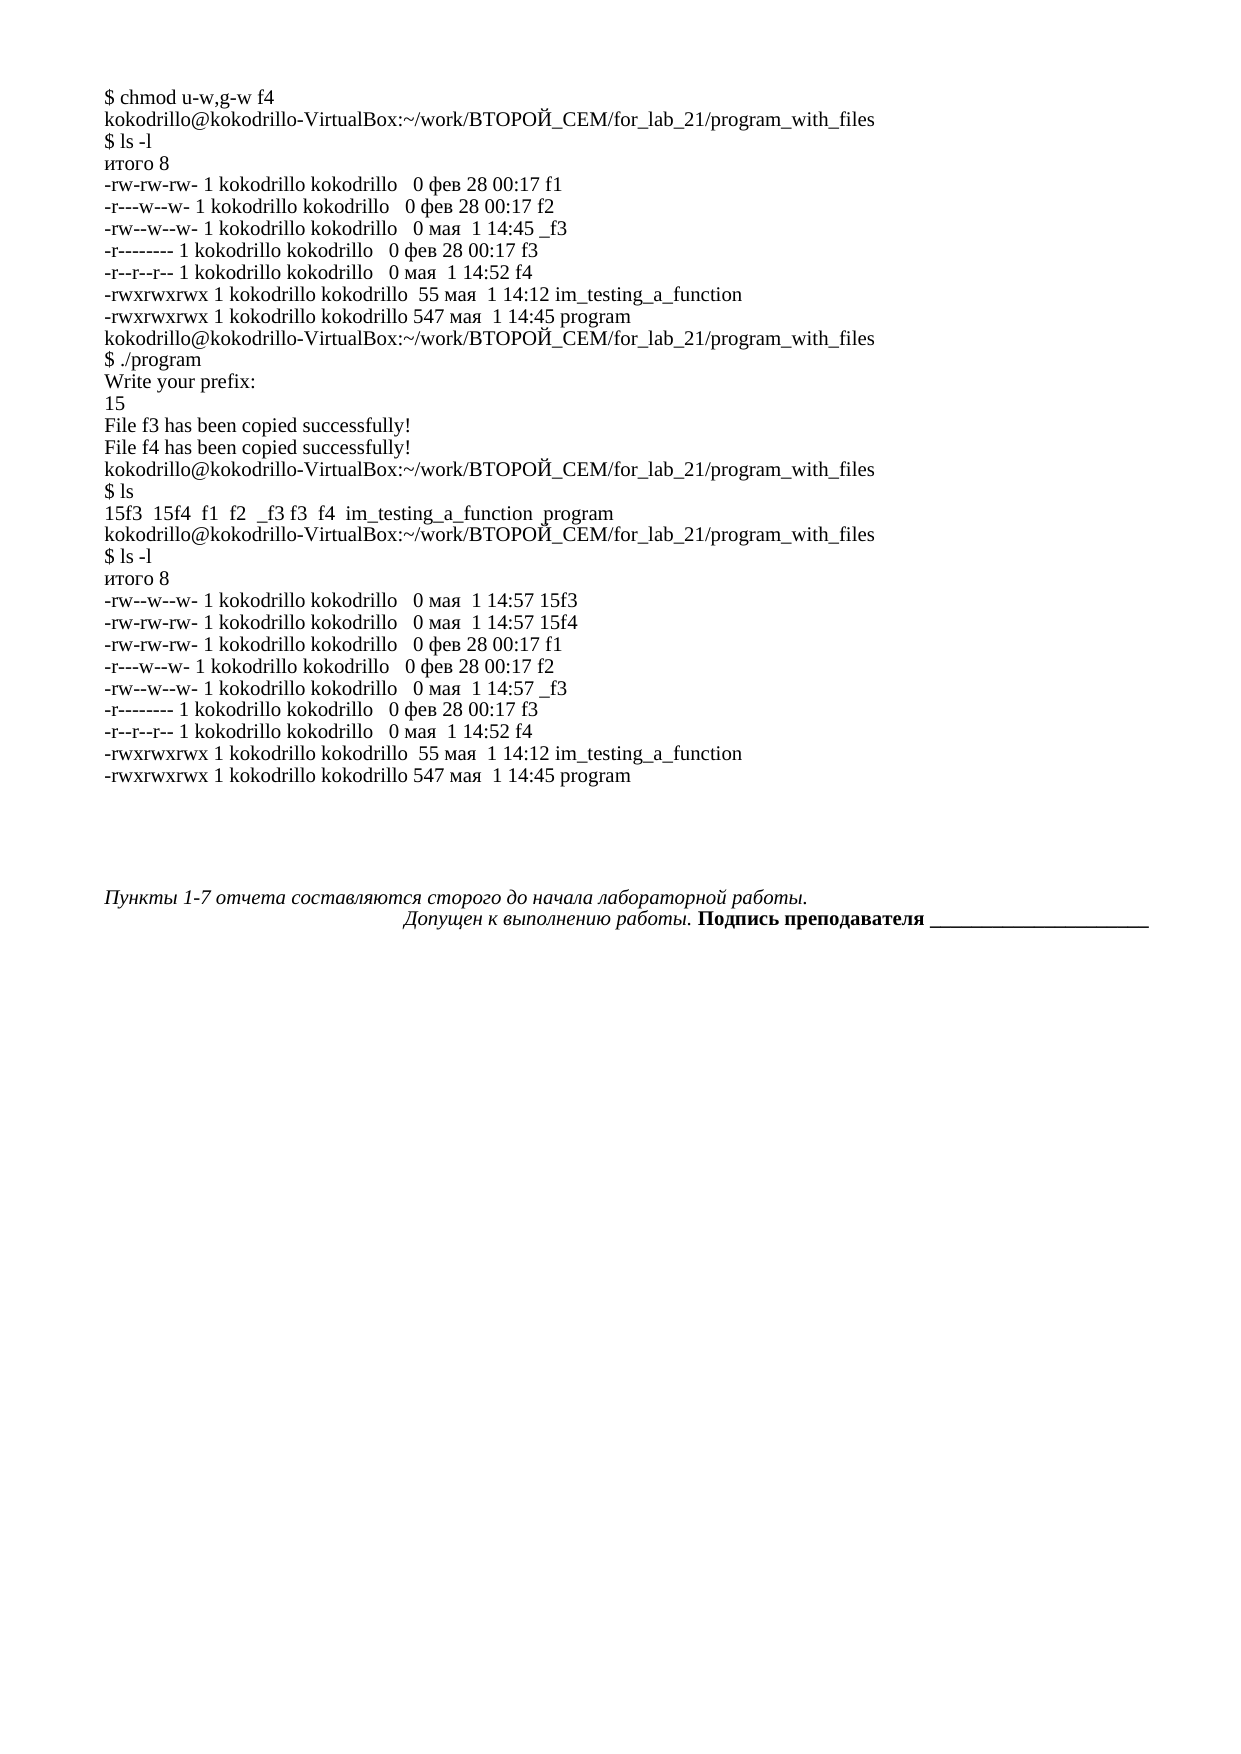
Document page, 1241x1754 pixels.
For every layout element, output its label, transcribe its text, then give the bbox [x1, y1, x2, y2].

text kokodrillo@kokodrillo-VirtualBox:~/work/ВТОРОЙ_СЕМ/for_lab_21/program_with_files [104, 524, 1173, 546]
text -rwxrwxrwx 1 kokodrillo kokodrillo 547 мая 1 14:45 program [104, 765, 1173, 787]
text -rw-rw-rw- 1 kokodrillo kokodrillo 0 фев 28 00:17 f1 [104, 174, 1173, 196]
text File f3 has been copied successfully! [104, 415, 1173, 437]
text $ chmod u-w,g-w f4 [104, 87, 1173, 109]
text kokodrillo@kokodrillo-VirtualBox:~/work/ВТОРОЙ_СЕМ/for_lab_21/program_with_files [104, 459, 1173, 481]
text File f4 has been copied successfully! [104, 437, 1173, 459]
text $ ./program [104, 349, 1173, 371]
text Допущен к выполнению работы. Подпись преподавателя _____________________ [104, 909, 1173, 930]
text -rw-rw-rw- 1 kokodrillo kokodrillo 0 мая 1 14:57 15f4 [104, 612, 1173, 634]
text -rwxrwxrwx 1 kokodrillo kokodrillo 55 мая 1 14:12 im_testing_a_function [104, 743, 1173, 765]
text -rw-rw-rw- 1 kokodrillo kokodrillo 0 фев 28 00:17 f1 [104, 634, 1173, 656]
text 15f3 15f4 f1 f2 _f3 f3 f4 im_testing_a_function program [104, 502, 1173, 524]
text 15 [104, 393, 1173, 415]
text -r-------- 1 kokodrillo kokodrillo 0 фев 28 00:17 f3 [104, 699, 1173, 721]
text -r---w--w- 1 kokodrillo kokodrillo 0 фев 28 00:17 f2 [104, 656, 1173, 677]
text -r--r--r-- 1 kokodrillo kokodrillo 0 мая 1 14:52 f4 [104, 721, 1173, 743]
text -rw--w--w- 1 kokodrillo kokodrillo 0 мая 1 14:45 _f3 [104, 218, 1173, 240]
text -r--r--r-- 1 kokodrillo kokodrillo 0 мая 1 14:52 f4 [104, 262, 1173, 284]
text Пункты 1-7 отчета составляются сторого до начала лабораторной работы. [104, 885, 1173, 909]
text -rwxrwxrwx 1 kokodrillo kokodrillo 55 мая 1 14:12 im_testing_a_function [104, 284, 1173, 306]
text -rwxrwxrwx 1 kokodrillo kokodrillo 547 мая 1 14:45 program [104, 306, 1173, 327]
text -rw--w--w- 1 kokodrillo kokodrillo 0 мая 1 14:57 _f3 [104, 677, 1173, 699]
text $ ls -l [104, 546, 1173, 568]
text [104, 109, 1173, 131]
text -r-------- 1 kokodrillo kokodrillo 0 фев 28 00:17 f3 [104, 240, 1173, 262]
text Write your prefix: [104, 371, 1173, 393]
text итого 8 [104, 568, 1173, 590]
text kokodrillo@kokodrillo-VirtualBox:~/work/ВТОРОЙ_СЕМ/for_lab_21/program_with_files [104, 327, 1173, 349]
text $ ls -l [104, 131, 1173, 152]
text -rw--w--w- 1 kokodrillo kokodrillo 0 мая 1 14:57 15f3 [104, 590, 1173, 612]
text -r---w--w- 1 kokodrillo kokodrillo 0 фев 28 00:17 f2 [104, 196, 1173, 218]
text $ ls [104, 481, 1173, 502]
text итого 8 [104, 152, 1173, 174]
